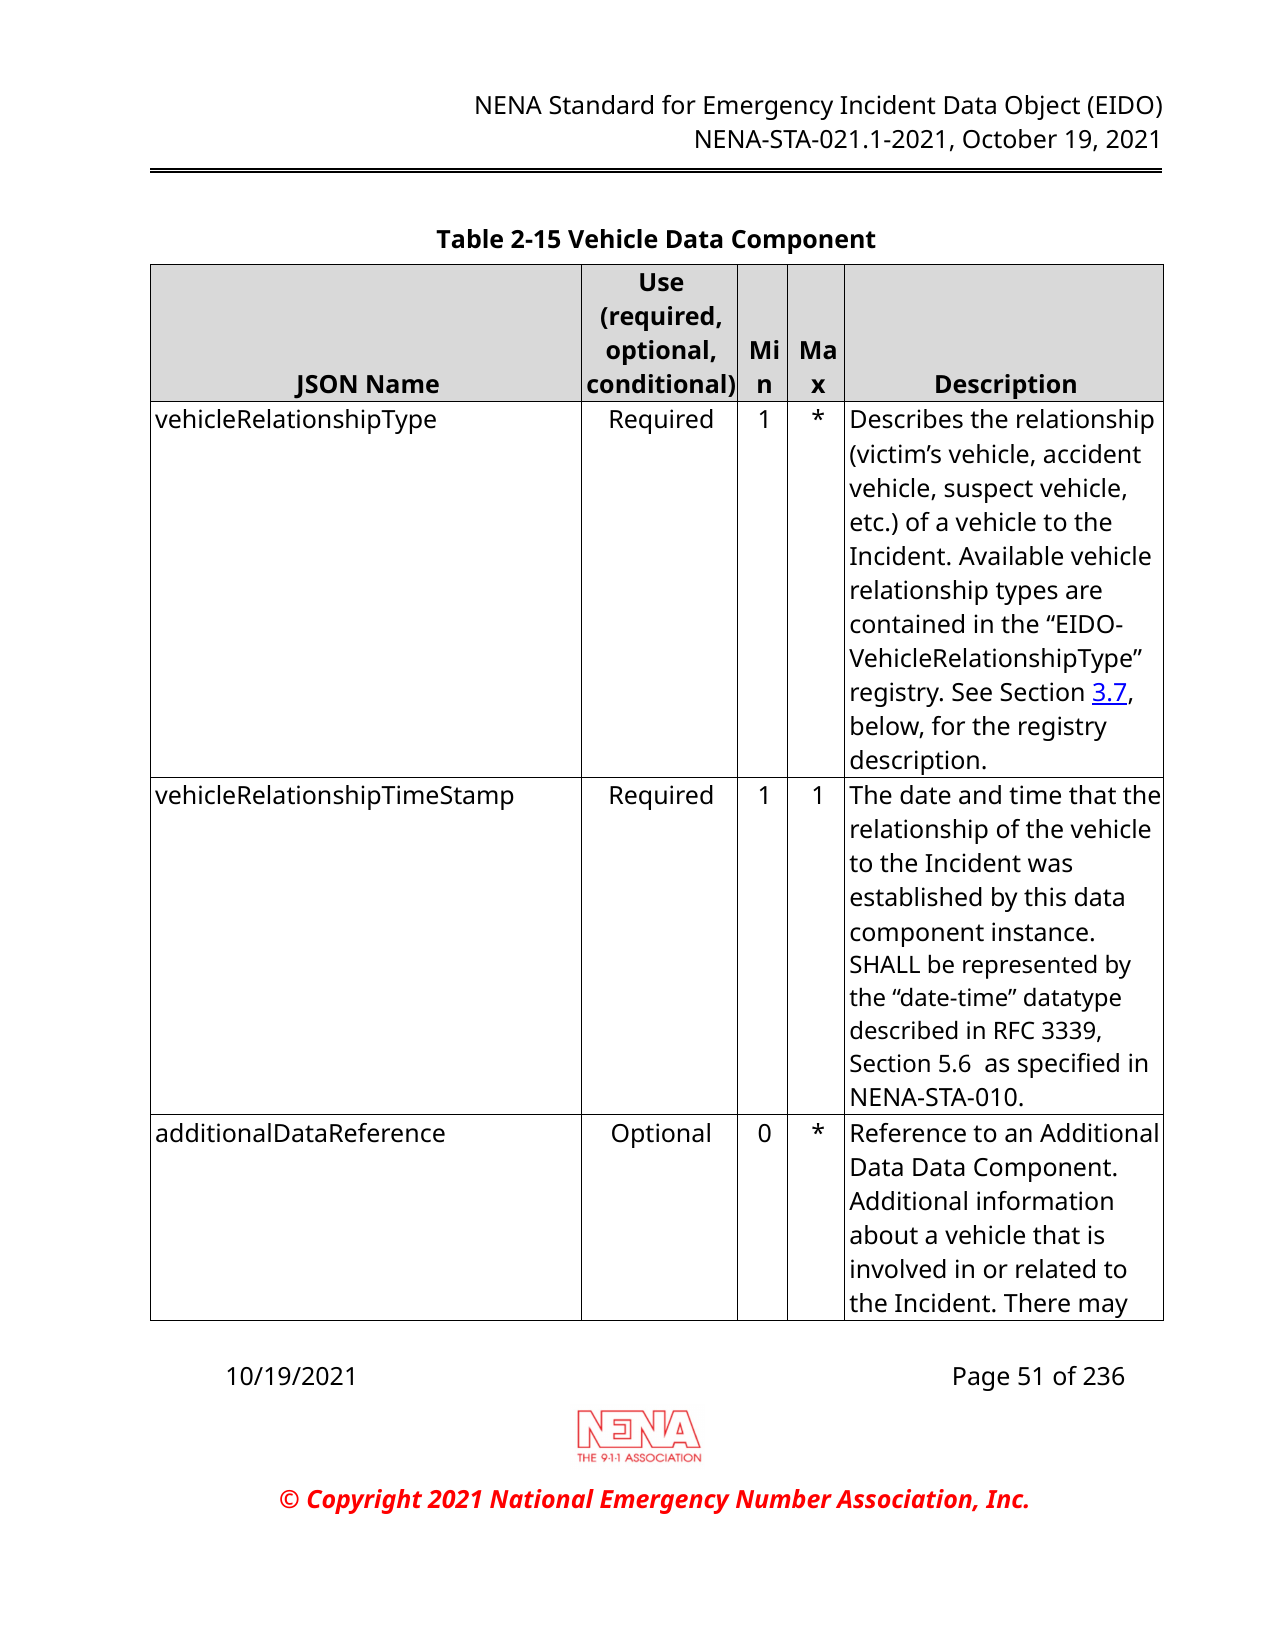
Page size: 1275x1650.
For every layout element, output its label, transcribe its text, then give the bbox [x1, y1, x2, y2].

table_cell Required [582, 402, 737, 777]
picture [569, 1404, 706, 1470]
table_cell * [788, 1115, 844, 1319]
table_cell additionalDataReference [151, 1115, 581, 1319]
table_cell 1 [738, 778, 787, 1114]
table_cell * [788, 402, 844, 777]
table_cell vehicleRelationshipType [151, 402, 581, 777]
table_header Max [788, 265, 844, 401]
table_header Description [845, 265, 1163, 401]
table_cell 1 [738, 402, 787, 777]
table_cell The date and time that the relationship of the vehicle to the Incident was established by this data component instance. SHALL be represented by the “date-time” datatype described in RFC 3339, Section 5.6 as specified in NENA-STA-010. [845, 778, 1163, 1114]
table_cell 1 [788, 778, 844, 1114]
table_cell Describes the relationship (victim’s vehicle, accident vehicle, suspect vehicle, etc.) of a vehicle to the Incident. Available vehicle relationship types are contained in the “EIDO-VehicleRelationshipType” registry. See Section 3.7, below, for the registry description. [845, 402, 1163, 777]
table_header Use (required, optional, conditional) [582, 265, 737, 401]
table_cell Optional [582, 1115, 737, 1319]
table_cell 0 [738, 1115, 787, 1319]
table_cell Required [582, 778, 737, 1114]
table_cell vehicleRelationshipTimeStamp [151, 778, 581, 1114]
table_header JSON Name [151, 265, 581, 401]
table_header Min [738, 265, 787, 401]
